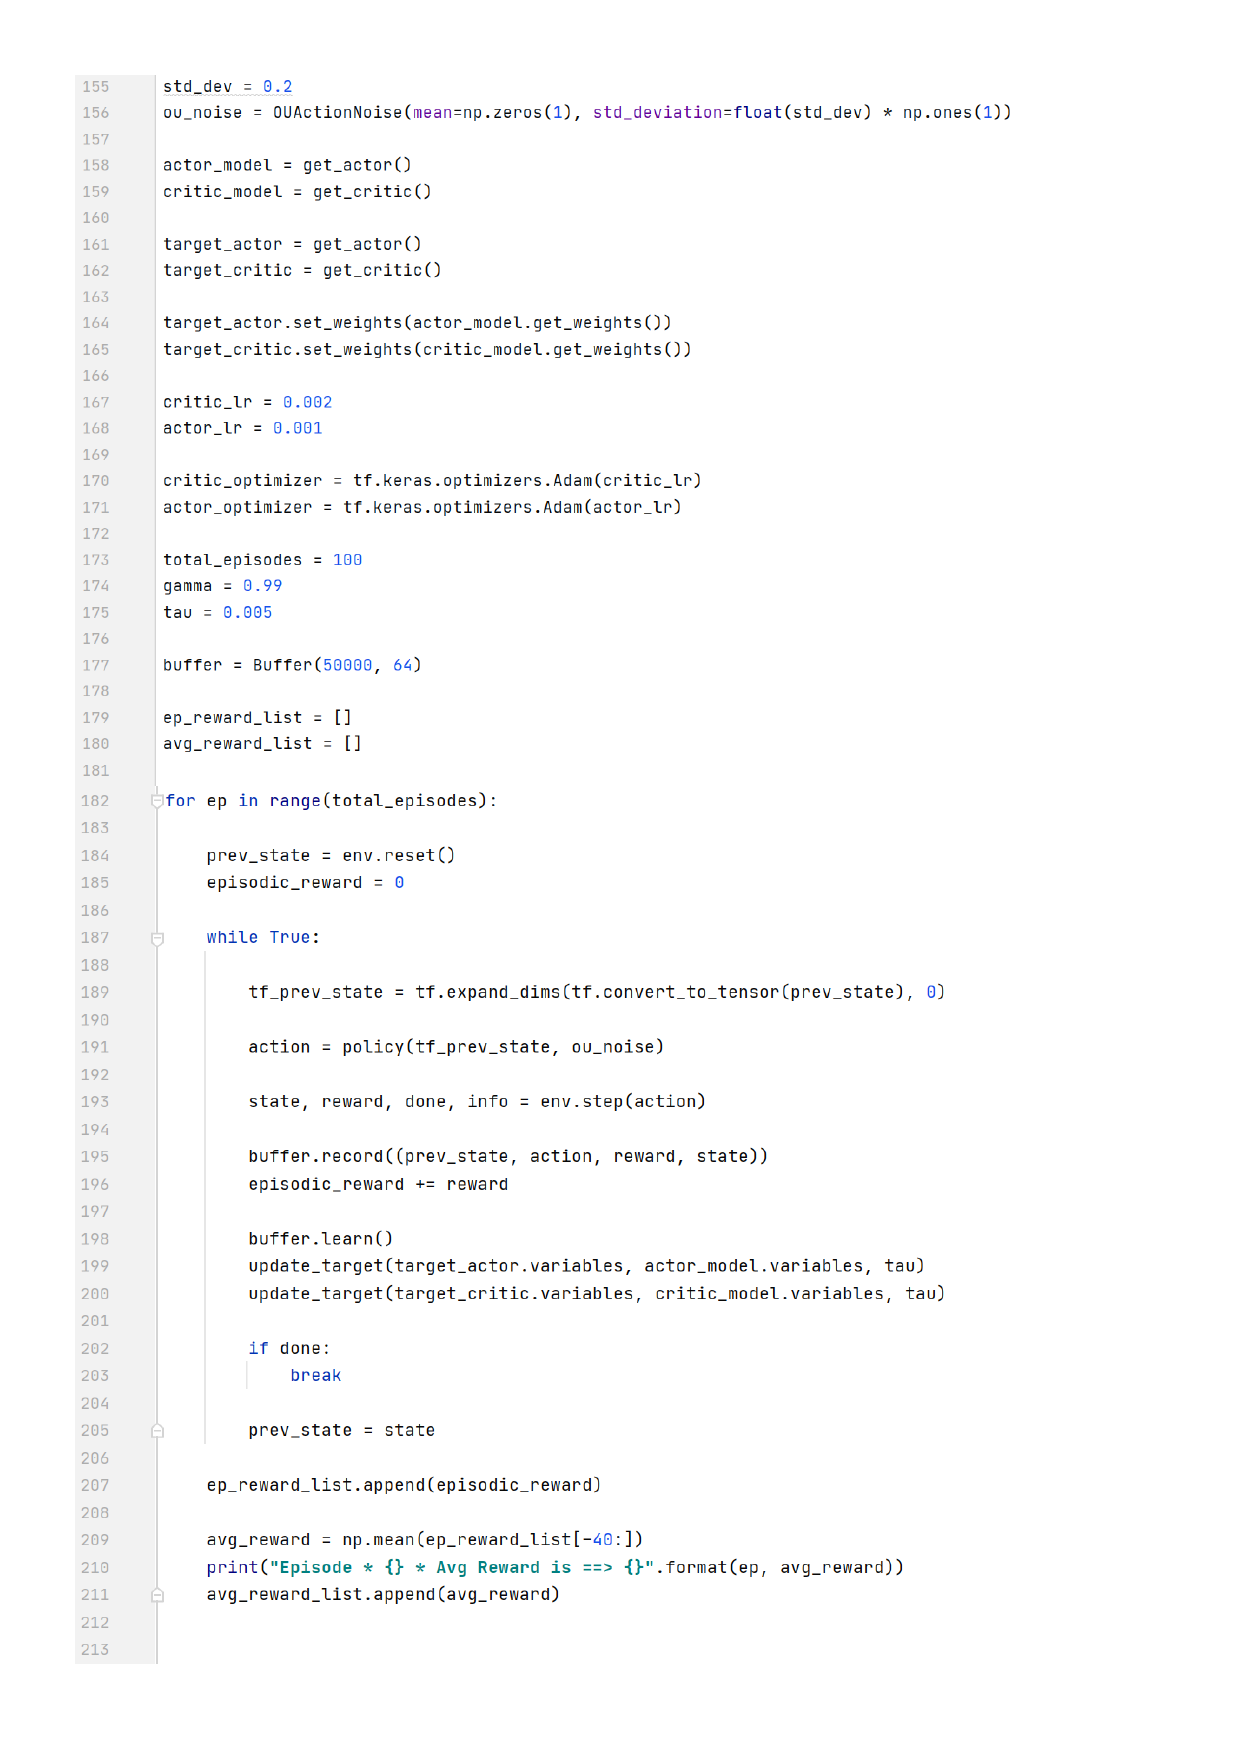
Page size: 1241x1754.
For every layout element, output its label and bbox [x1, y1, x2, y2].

picture [75, 75, 1035, 1664]
